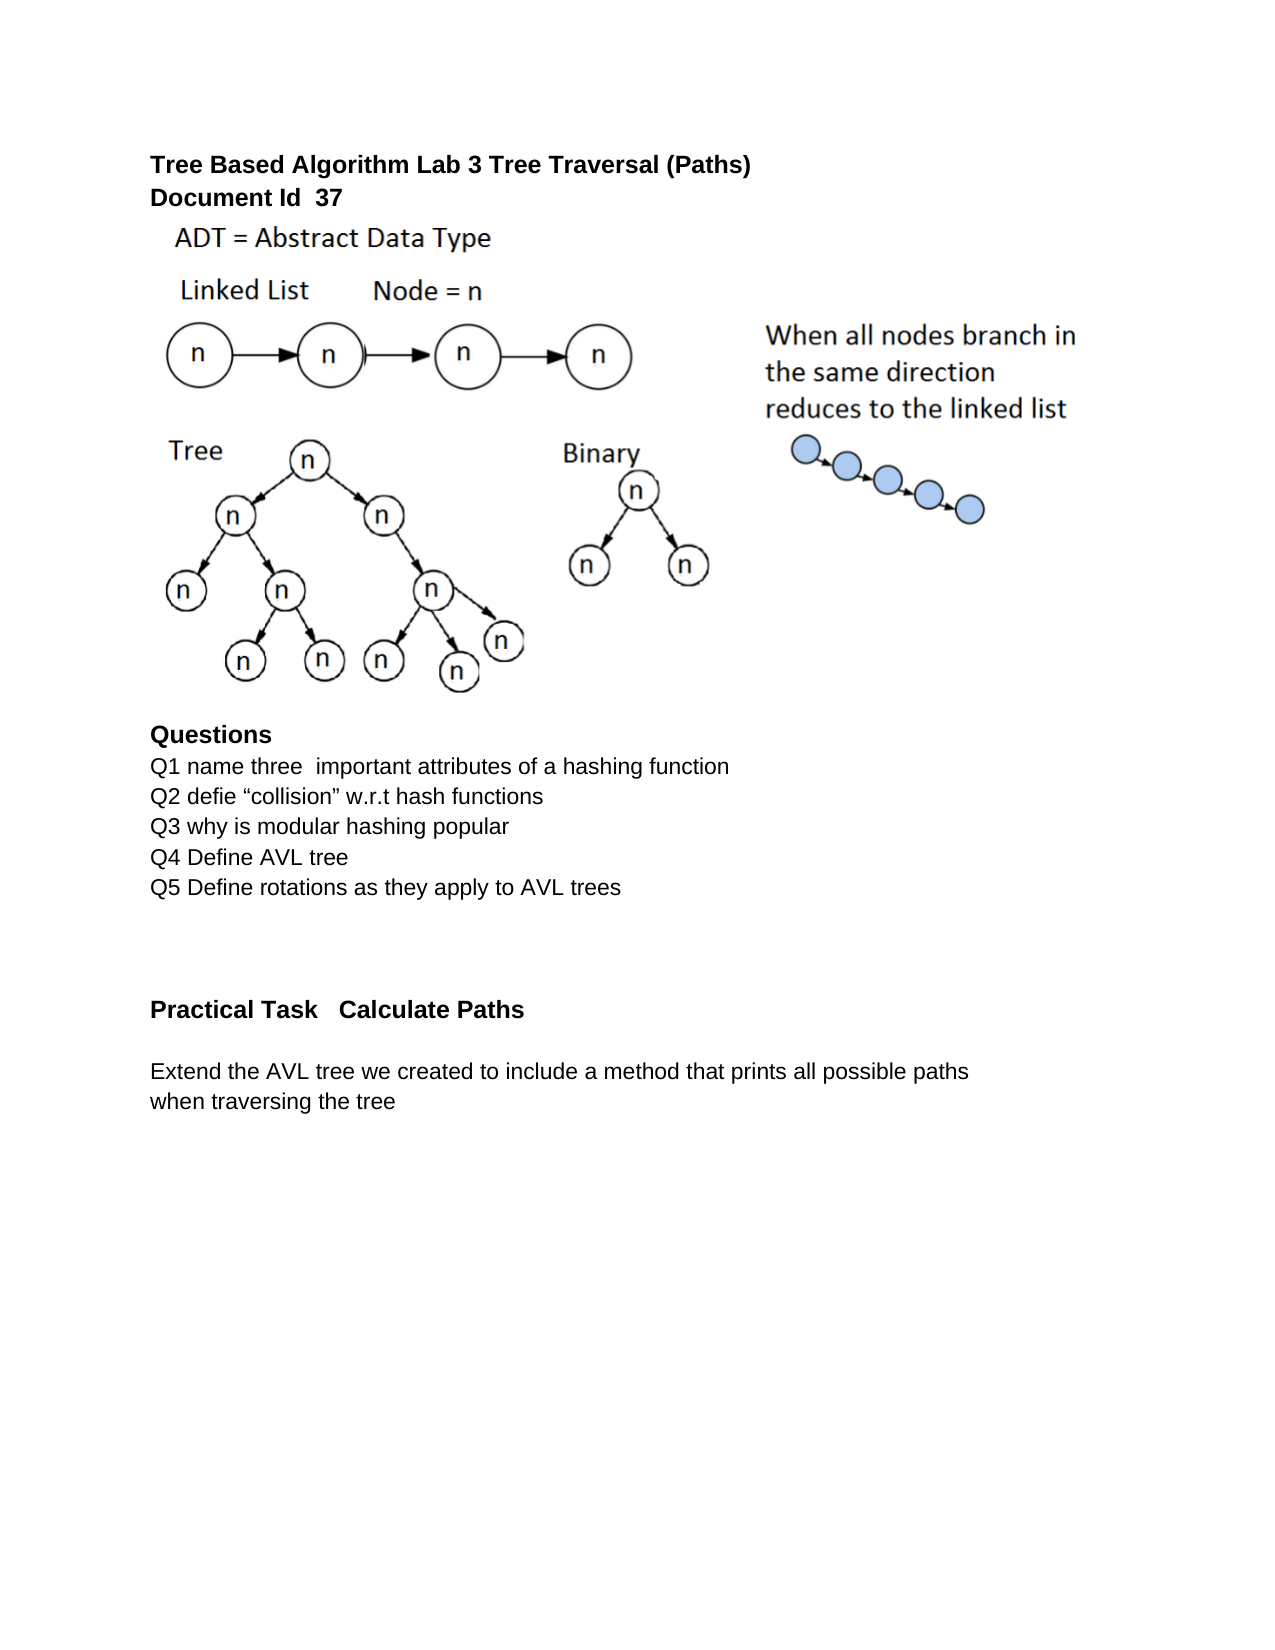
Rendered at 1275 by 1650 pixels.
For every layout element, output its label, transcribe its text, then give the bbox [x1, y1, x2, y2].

text Q5 Define rotations as they apply to AVL trees [150, 874, 1125, 900]
text Q4 Define AVL tree [150, 843, 1125, 870]
text Q3 why is modular hashing popular [150, 813, 1125, 840]
text Tree Based Algorithm Lab 3 Tree Traversal (Paths) [150, 150, 1125, 179]
text Questions [150, 720, 1125, 749]
text Extend the AVL tree we created to include a method that prints all possible paths [150, 1058, 1125, 1084]
picture [150, 216, 1125, 716]
text Document Id 37 [150, 183, 1125, 212]
text when traversing the tree [150, 1088, 1125, 1114]
text Q2 defie “collision” w.r.t hash functions [150, 783, 1125, 809]
text Q1 name three important attributes of a hashing function [150, 753, 1125, 779]
text Practical Task Calculate Paths [150, 994, 1125, 1023]
